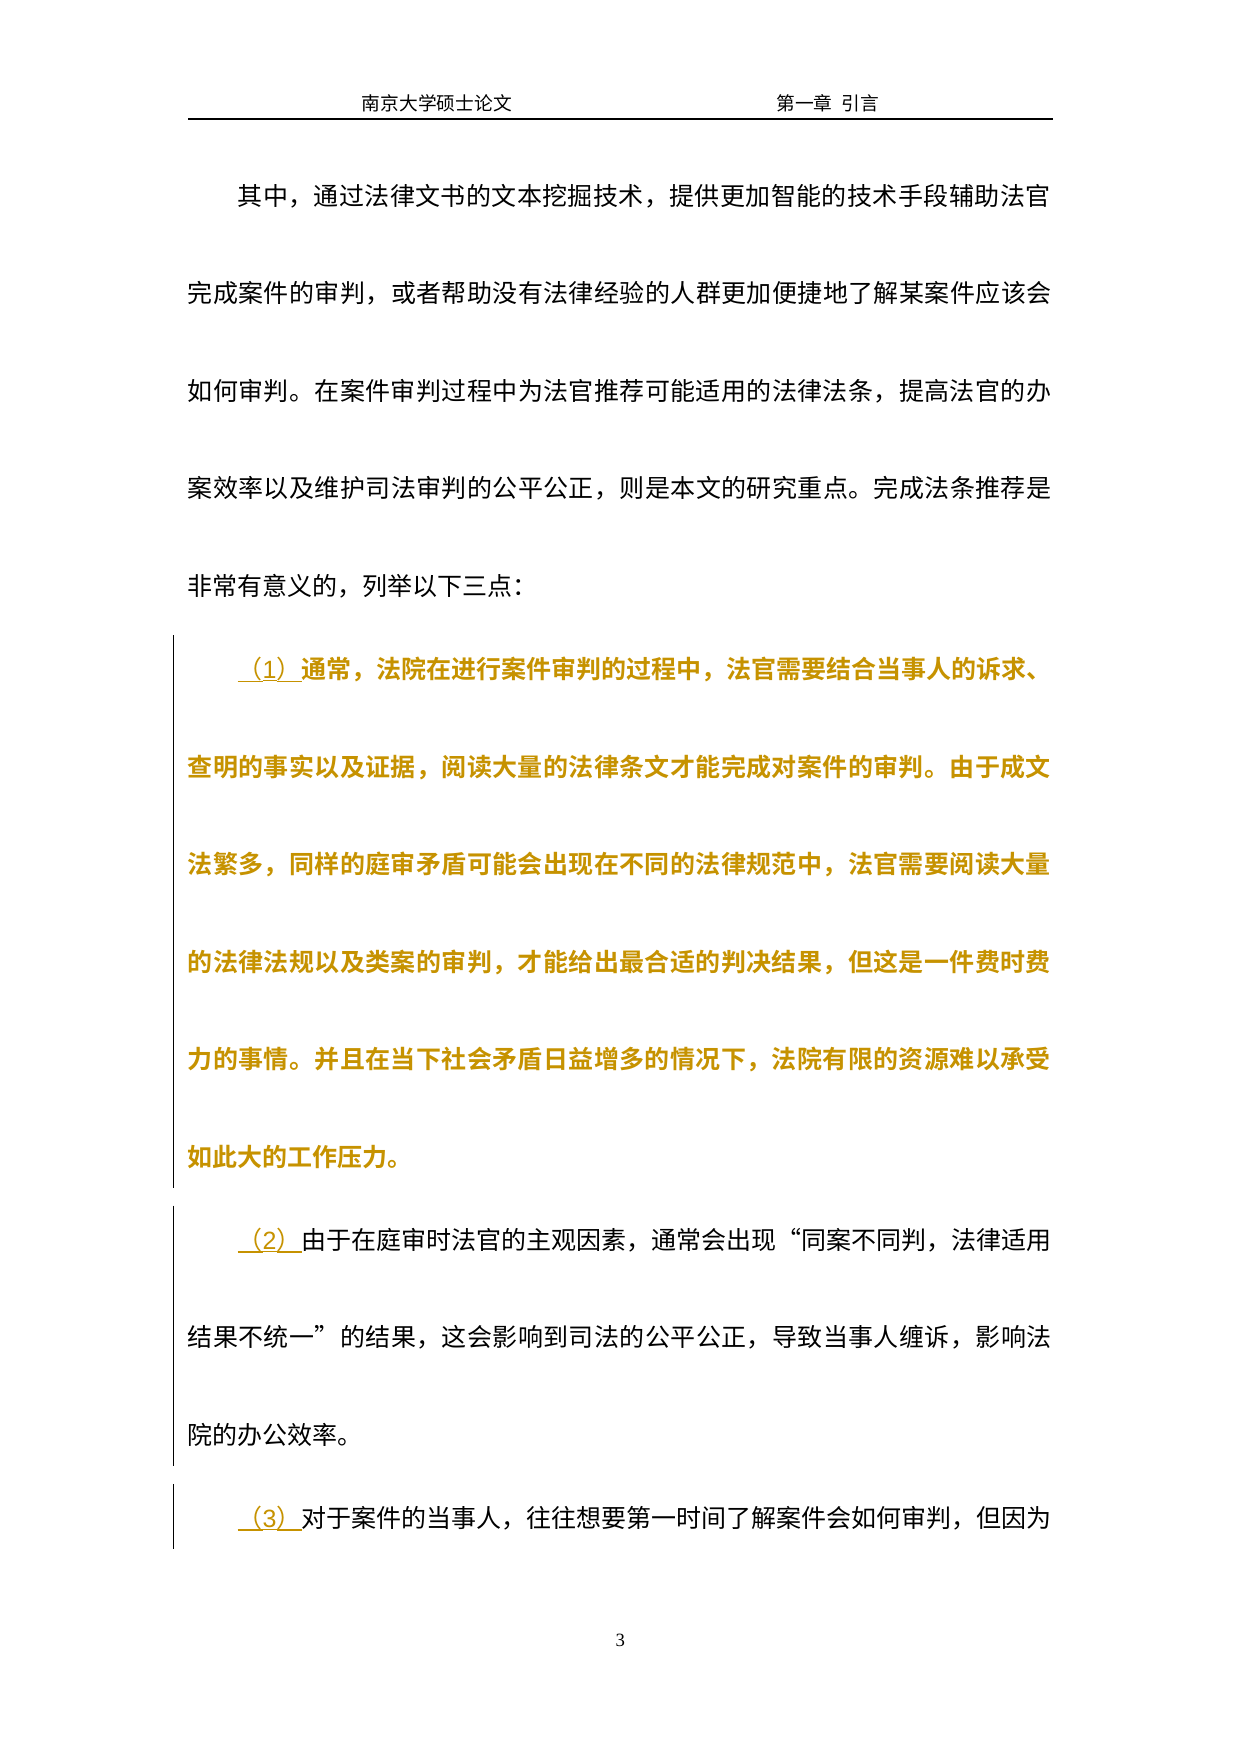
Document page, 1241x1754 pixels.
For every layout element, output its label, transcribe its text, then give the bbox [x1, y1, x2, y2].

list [187, 1484, 1053, 1549]
list 通常，法院在进行案件审判的过程中，法官需要结合当事人的诉求、查明的事实以及证据，阅读大量的法律条文才能完成对案件的审判。由于成文法繁多，同样的庭审矛盾可能会出现在不同的法律规范中，法官需要阅读大量的法律法规以及类案的审判，才能给出最合适的判决结果，但这是一件费时费力的事情。并且在当下社会矛盾日益增多的情况下，法院有限的资源难以承受如此大的工作压力。 [187, 635, 1053, 1188]
list 由于在庭审时法官的主观因素，通常会出现“同案不同判，法律适用结果不统一”的结果，这会影响到司法的公平公正，导致当事人缠诉，影响法院的办公效率。 [187, 1206, 1053, 1466]
text 其中，通过法律文书的文本挖掘技术，提供更加智能的技术手段辅助法官完成案件的审判，或者帮助没有法律经验的人群更加便捷地了解某案件应该会如何审判。在案件审判过程中为法官推荐可能适用的法律法条，提高法官的办案效率以及维护司法审判的公平公正，则是本文的研究重点。完成法条推荐是非常有意义的，列举以下三点： [187, 162, 1053, 617]
